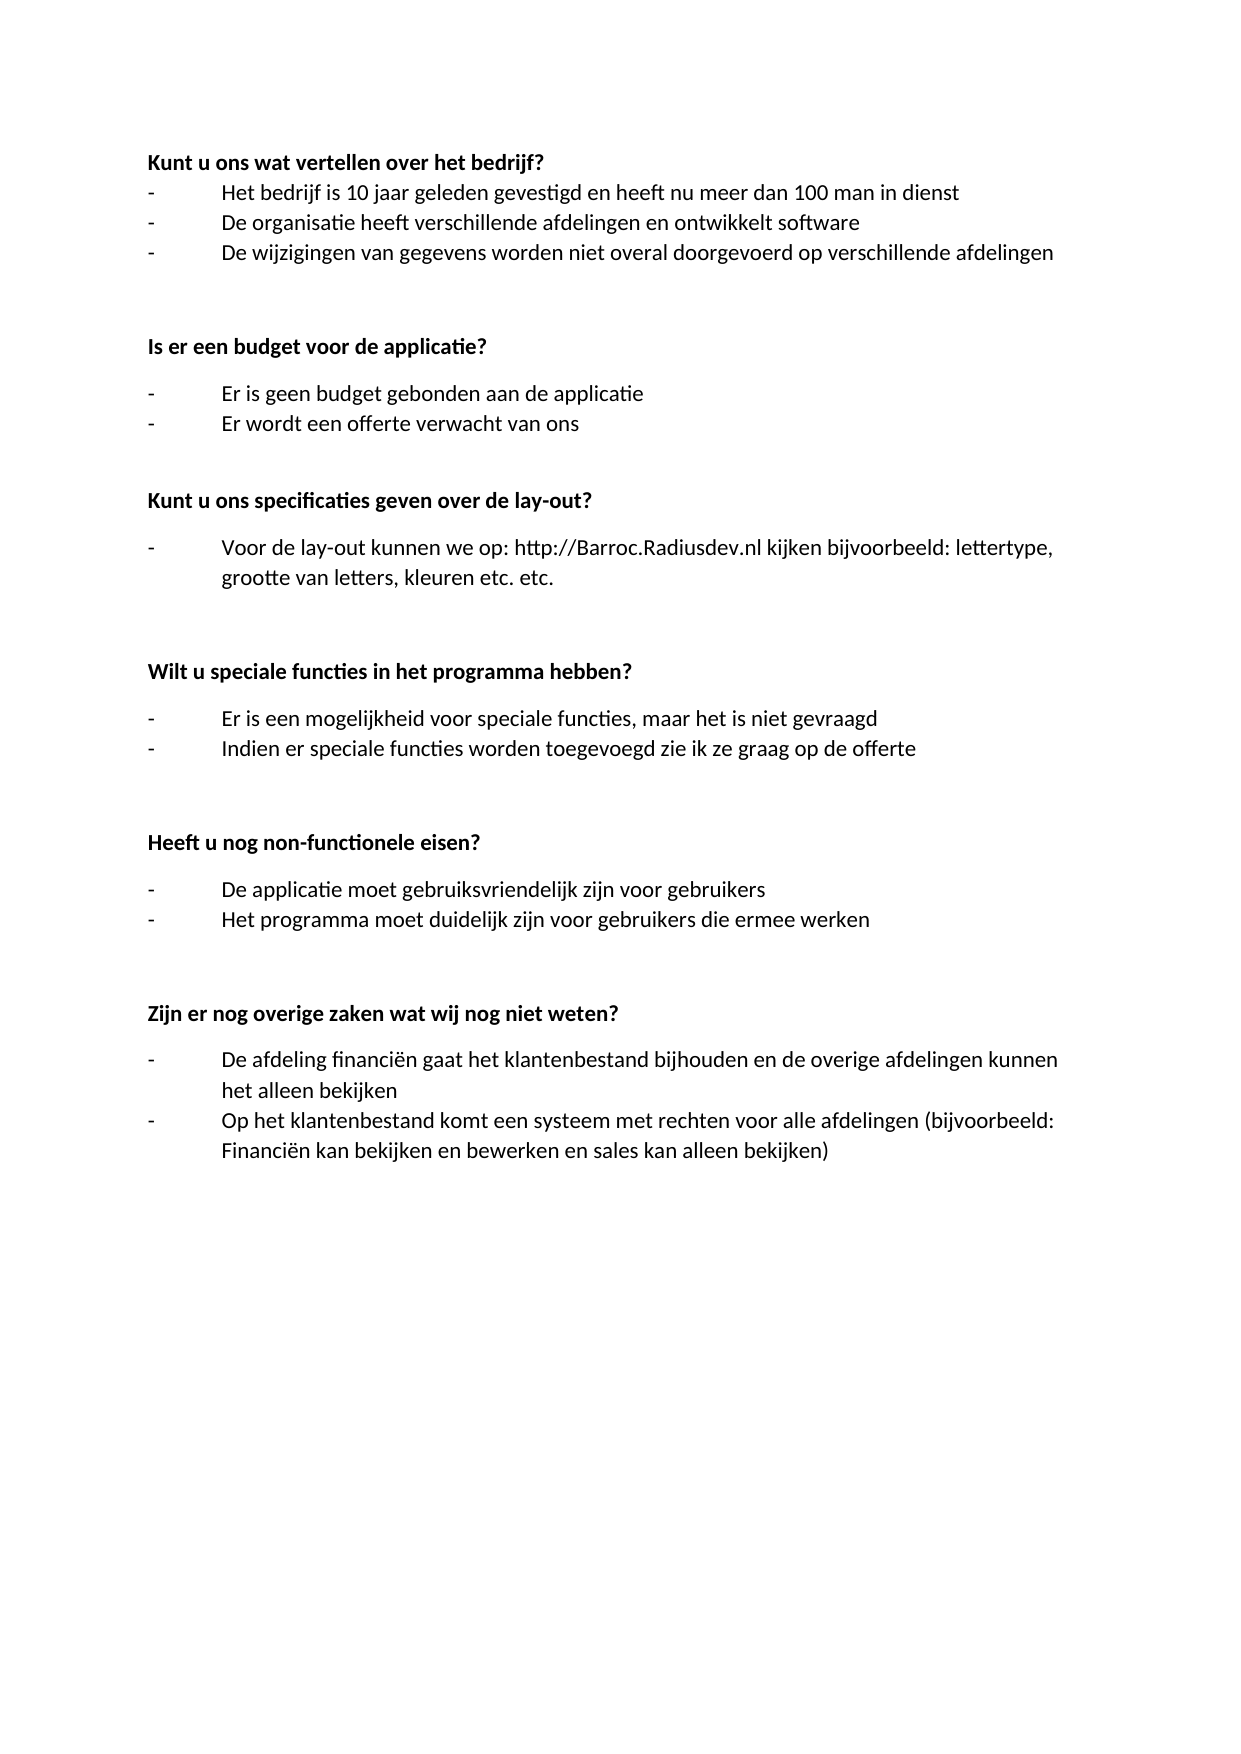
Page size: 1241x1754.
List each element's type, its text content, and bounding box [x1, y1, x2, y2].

text Kunt u ons wat vertellen over het bedrijf? - Het bedrijf is 10 jaar geleden gevestigd en heeft nu meer dan 100 man in dienst - De organisatie heeft verschillende afdelingen en ontwikkelt software - De wijzigingen van gegevens worden niet overal doorgevoerd op verschillende afdelingen [148, 148, 1093, 266]
text Wilt u speciale functies in het programma hebben? [148, 657, 1093, 685]
text Heeft u nog non-functionele eisen? [148, 828, 1093, 856]
text Is er een budget voor de applicatie? [148, 332, 1093, 360]
text - De afdeling financiën gaat het klantenbestand bijhouden en de overige afdelingen kunnen het alleen bekijken - Op het klantenbestand komt een systeem met rechten voor alle afdelingen (bijvoorbeeld: Financiën kan bekijken en bewerken en sales kan alleen bekijken) [148, 1046, 1093, 1164]
text Zijn er nog overige zaken wat wij nog niet weten? [148, 999, 1093, 1027]
text - Er is geen budget gebonden aan de applicatie - Er wordt een offerte verwacht van ons [148, 379, 1093, 467]
text - Er is een mogelijkheid voor speciale functies, maar het is niet gevraagd - Indien er speciale functies worden toegevoegd zie ik ze graag op de offerte [148, 704, 1093, 762]
text Kunt u ons specificaties geven over de lay-out? [148, 486, 1093, 514]
text - De applicatie moet gebruiksvriendelijk zijn voor gebruikers - Het programma moet duidelijk zijn voor gebruikers die ermee werken [148, 875, 1093, 933]
text - Voor de lay-out kunnen we op: http://Barroc.Radiusdev.nl kijken bijvoorbeeld: lettertype, grootte van letters, kleuren etc. etc. [148, 533, 1093, 591]
